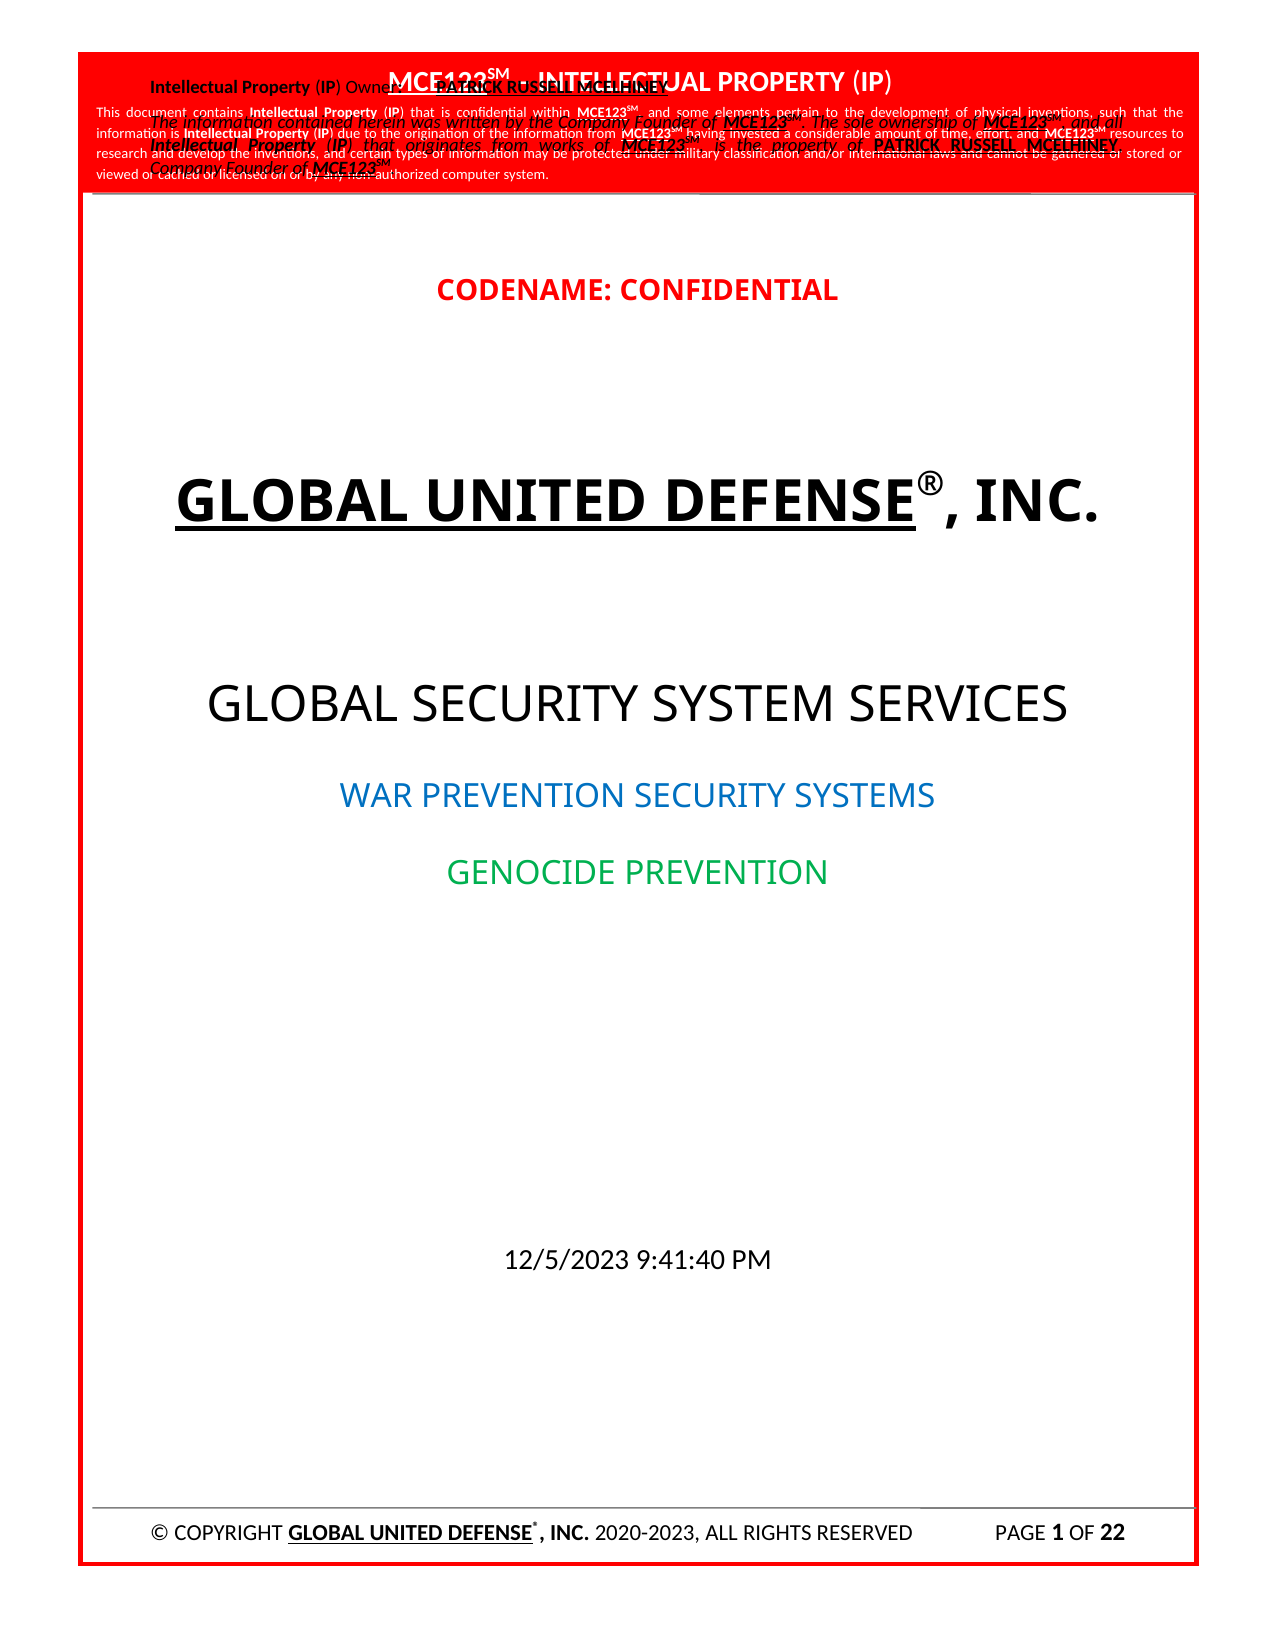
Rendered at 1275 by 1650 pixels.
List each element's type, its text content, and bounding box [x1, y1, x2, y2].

subtitle GENOCIDE PREVENTION [150, 849, 1125, 894]
text GLOBAL SECURITY SYSTEM SERVICES [150, 668, 1125, 736]
text GLOBAL UNITED DEFENSE®, INC. [150, 459, 1125, 539]
subtitle WAR PREVENTION SECURITY SYSTEMS [150, 772, 1125, 817]
text 12/5/2023 9:41:40 PM [150, 1241, 1125, 1277]
text CODENAME: CONFIDENTIAL [150, 269, 1125, 309]
